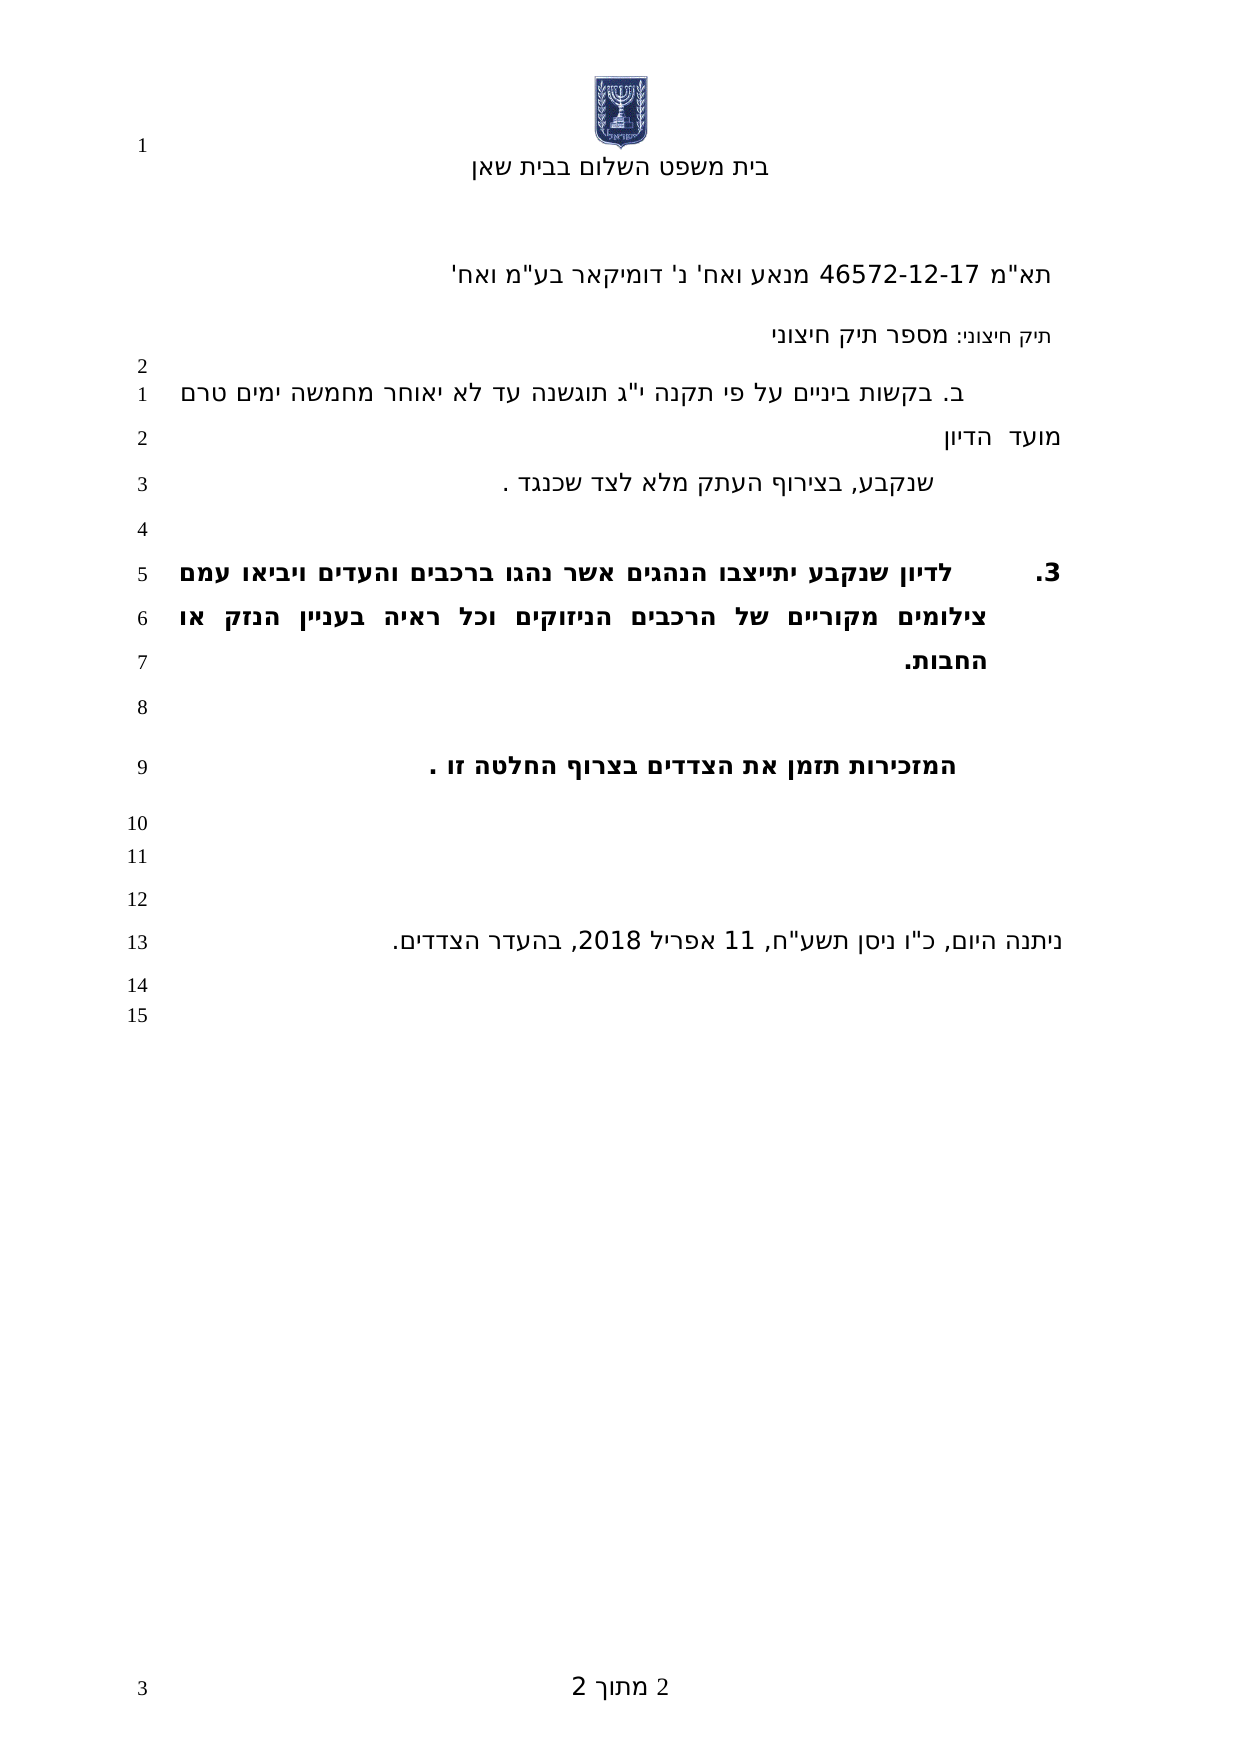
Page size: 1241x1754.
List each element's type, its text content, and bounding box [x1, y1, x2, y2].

text שנקבע, בצירוף העתק מלא לצד שכנגד . [179, 468, 1061, 497]
picture [589, 75, 651, 152]
text ניתנה היום, , , בהעדר הצדדים. [177, 926, 1063, 955]
text ב. בקשות ביניים על פי תקנה י"ג תוגשנה עד לא יאוחר מחמשה ימים טרם מועד הדיון [179, 379, 1061, 452]
text 3. לדיון שנקבע יתייצבו הנהגים אשר נהגו ברכבים והעדים ויביאו עמם צילומים מקוריים של הרכבים הניזוקים וכל ראיה בעניין הנזק או החבות. [179, 558, 1061, 675]
text המזכירות תזמן את הצדדים בצרוף החלטה זו . [179, 751, 1061, 780]
